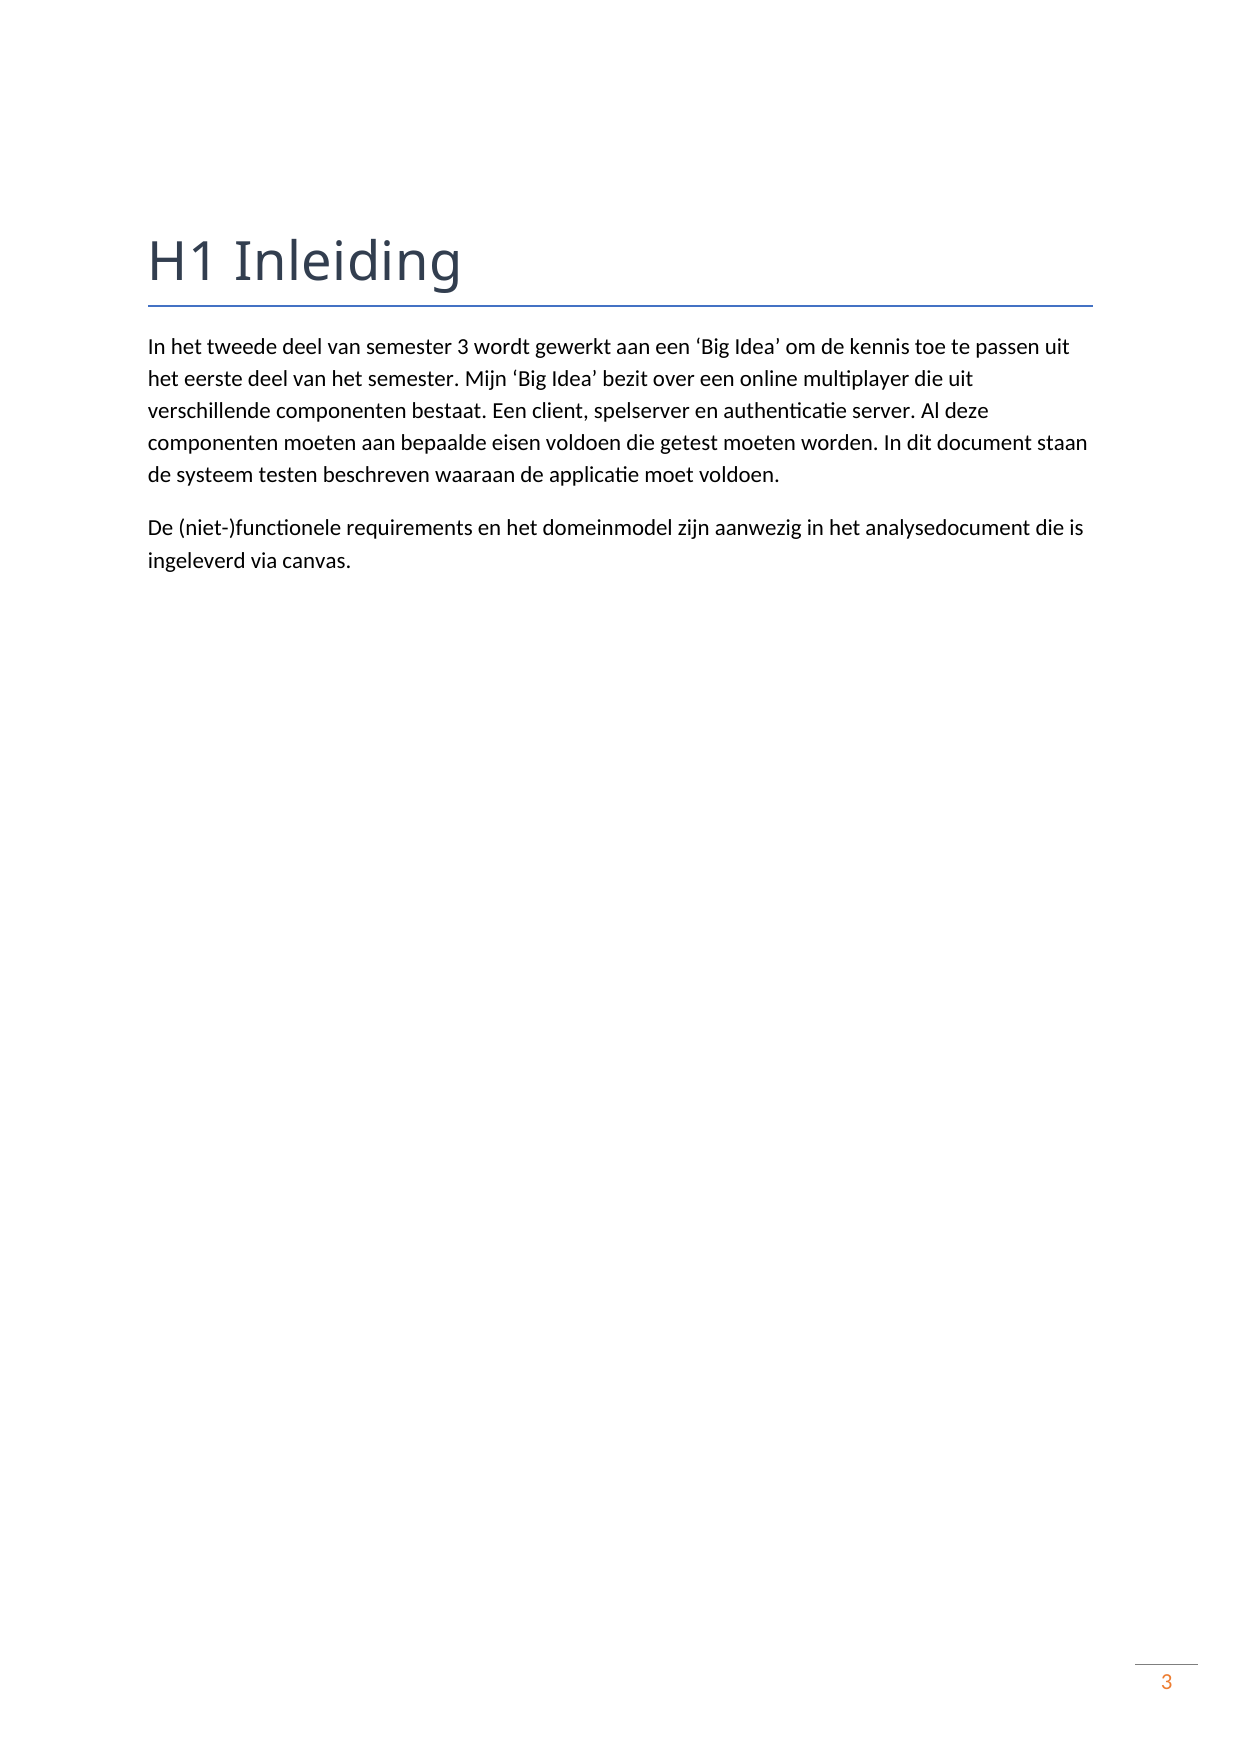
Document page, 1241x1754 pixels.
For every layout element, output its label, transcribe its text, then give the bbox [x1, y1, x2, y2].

text De (niet-)functionele requirements en het domeinmodel zijn aanwezig in het analysedocument die is ingeleverd via canvas. [148, 513, 1093, 574]
text In het tweede deel van semester 3 wordt gewerkt aan een ‘Big Idea’ om de kennis toe te passen uit het eerste deel van het semester. Mijn ‘Big Idea’ bezit over een online multiplayer die uit verschillende componenten bestaat. Een client, spelserver en authenticatie server. Al deze componenten moeten aan bepaalde eisen voldoen die getest moeten worden. In dit document staan de systeem testen beschreven waaraan de applicatie moet voldoen. [148, 332, 1093, 488]
subtitle H1 Inleiding [148, 223, 1093, 305]
